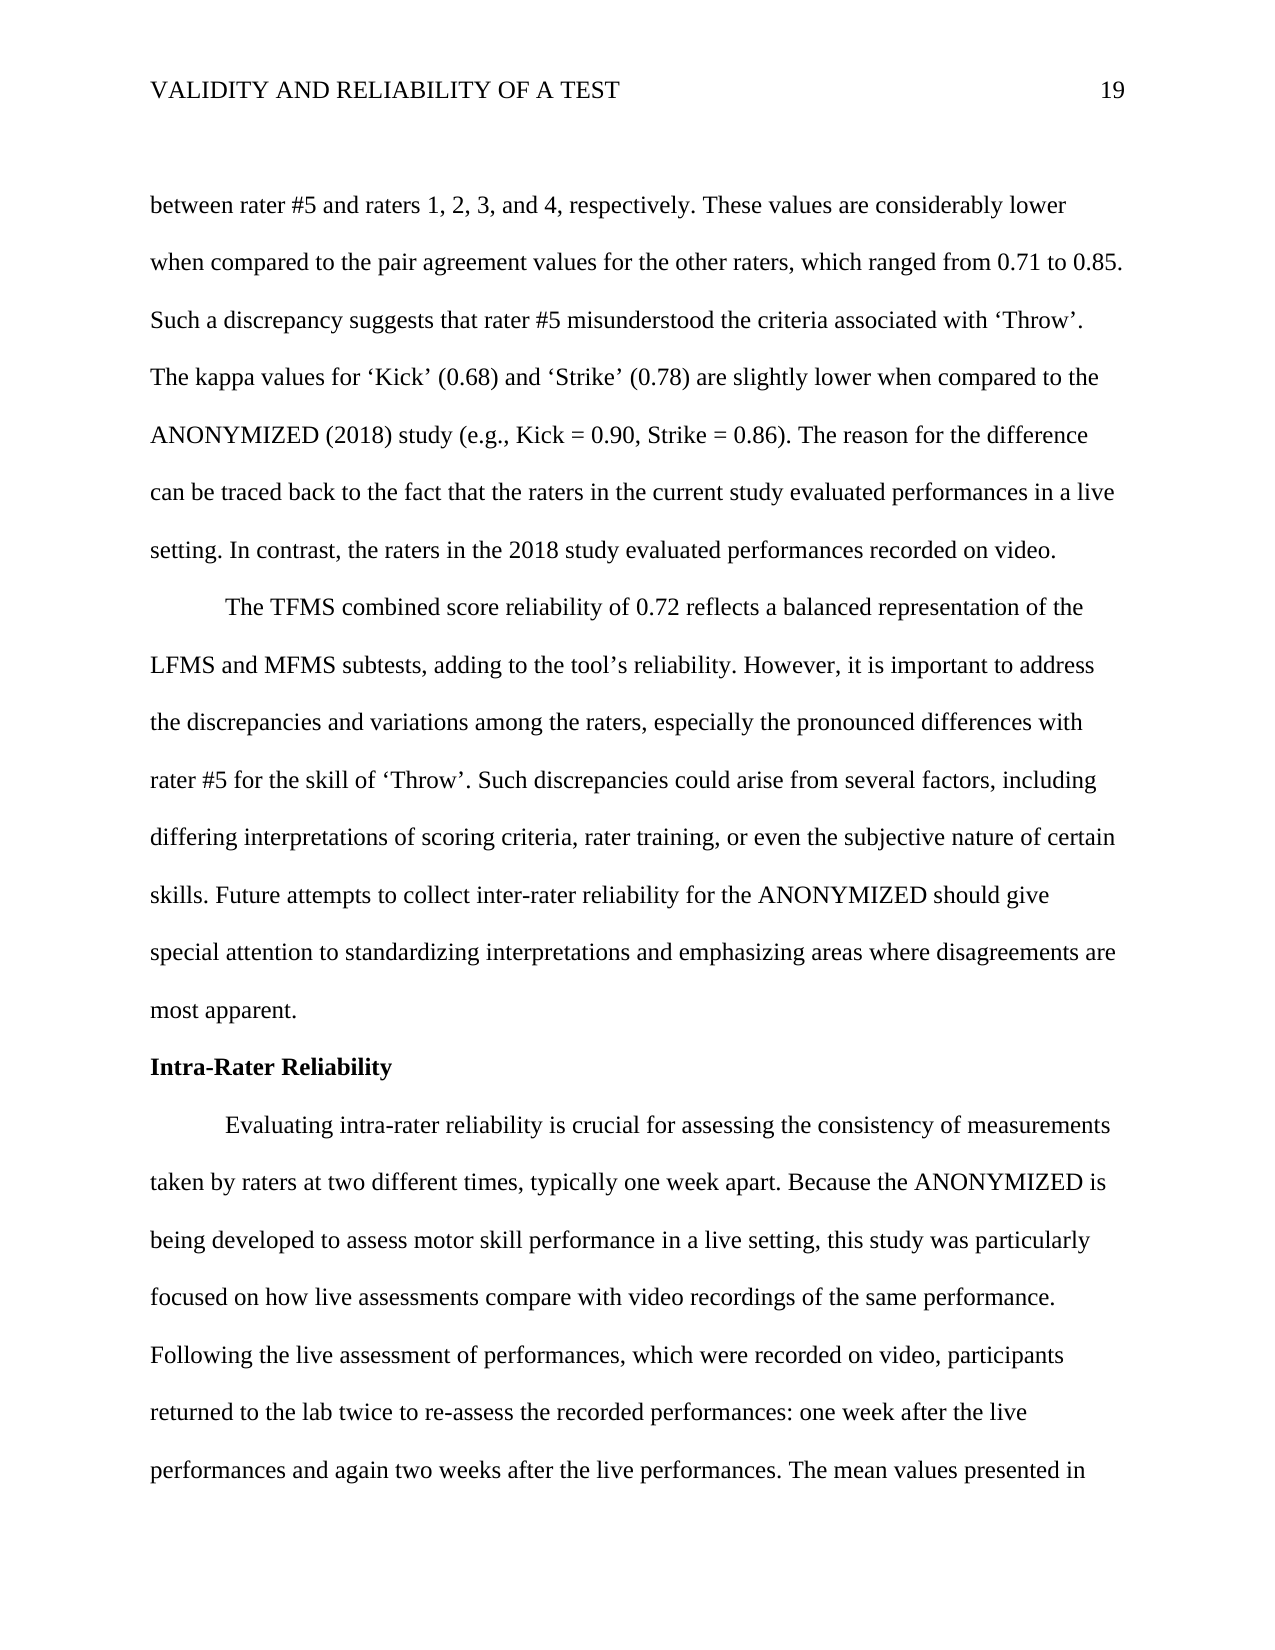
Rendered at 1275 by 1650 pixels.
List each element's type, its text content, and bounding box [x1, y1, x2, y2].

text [150, 1110, 1125, 1484]
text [150, 190, 1125, 564]
subtitle Intra-Rater Reliability [150, 1052, 1125, 1081]
text The TFMS combined score reliability of 0.72 reflects a balanced representation of the LFMS and MFMS subtests, adding to the tool’s reliability. However, it is important to address the discrepancies and variations among the raters, especially the pronounced differences with rater #5 for the skill of ‘Throw’. Such discrepancies could arise from several factors, including differing interpretations of scoring criteria, rater training, or even the subjective nature of certain skills. Future attempts to collect inter-rater reliability for the ANONYMIZED should give special attention to standardizing interpretations and emphasizing areas where disagreements are most apparent. [150, 592, 1125, 1024]
